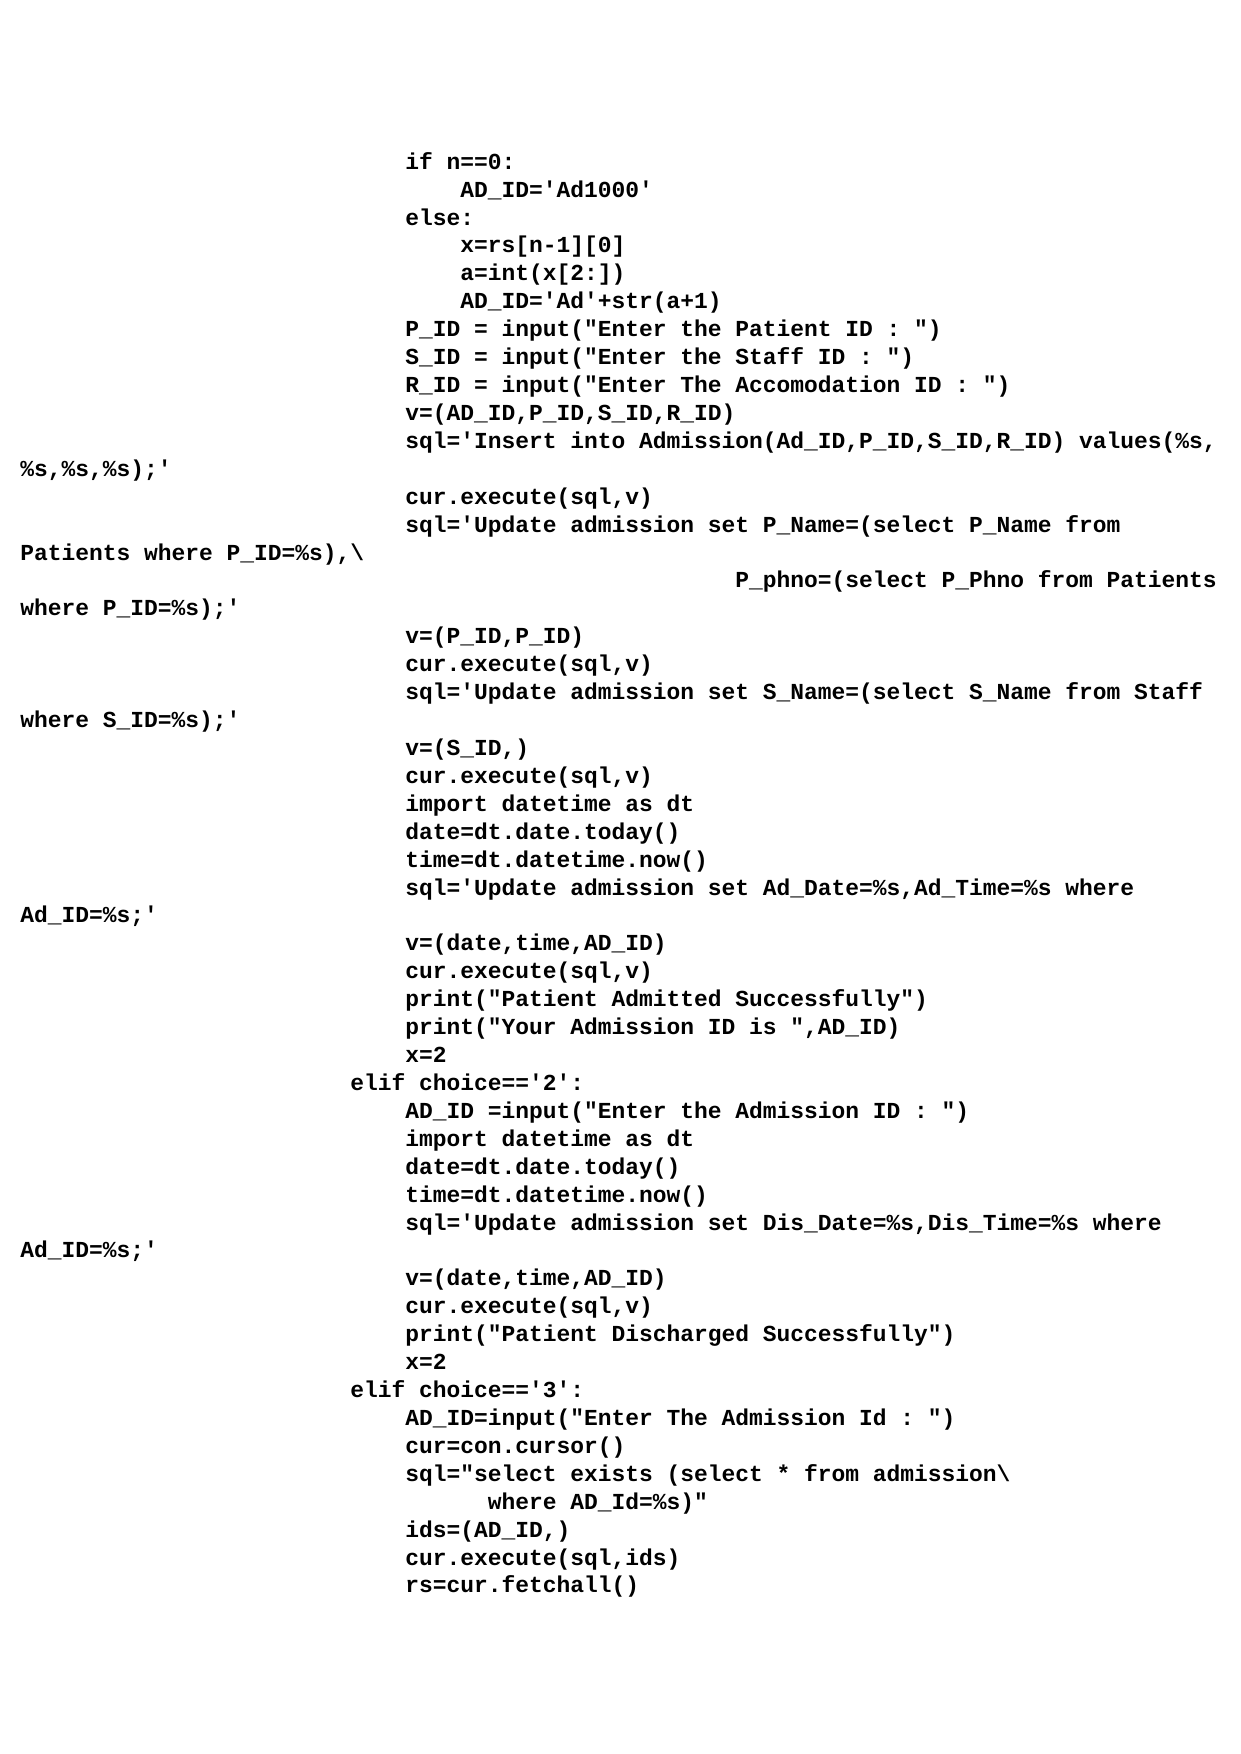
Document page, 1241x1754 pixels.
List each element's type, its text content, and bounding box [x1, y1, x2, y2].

text time=dt.datetime.now() [20, 1183, 1220, 1209]
text ids=(AD_ID,) [20, 1518, 1220, 1544]
text cur.execute(sql,ids) [20, 1546, 1220, 1572]
text cur.execute(sql,v) [20, 959, 1220, 986]
text x=2 [20, 1350, 1220, 1376]
text P_phno=(select P_Phno from Patients where P_ID=%s);' [20, 569, 1220, 623]
text v=(date,time,AD_ID) [20, 1267, 1220, 1293]
text cur.execute(sql,v) [20, 764, 1220, 790]
text date=dt.date.today() [20, 820, 1220, 846]
text cur=con.cursor() [20, 1434, 1220, 1460]
text sql="select exists (select * from admission\ [20, 1462, 1220, 1488]
text v=(P_ID,P_ID) [20, 624, 1220, 651]
text sql='Update admission set P_Name=(select P_Name from Patients where P_ID=%s),\ [20, 513, 1220, 567]
text time=dt.datetime.now() [20, 848, 1220, 874]
text print("Patient Admitted Successfully") [20, 987, 1220, 1013]
text print("Patient Discharged Successfully") [20, 1322, 1220, 1348]
text where AD_Id=%s)" [20, 1490, 1220, 1516]
text v=(S_ID,) [20, 736, 1220, 762]
text AD_ID=input("Enter The Admission Id : ") [20, 1406, 1220, 1432]
text cur.execute(sql,v) [20, 485, 1220, 511]
text x=rs[n-1][0] [20, 234, 1220, 260]
text S_ID = input("Enter the Staff ID : ") [20, 345, 1220, 371]
text cur.execute(sql,v) [20, 652, 1220, 678]
text elif choice=='3': [20, 1378, 1220, 1404]
text sql='Update admission set S_Name=(select S_Name from Staff where S_ID=%s);' [20, 680, 1220, 734]
text AD_ID =input("Enter the Admission ID : ") [20, 1099, 1220, 1125]
text rs=cur.fetchall() [20, 1574, 1220, 1600]
text print("Your Admission ID is ",AD_ID) [20, 1015, 1220, 1041]
text v=(date,time,AD_ID) [20, 932, 1220, 958]
text elif choice=='2': [20, 1071, 1220, 1097]
text AD_ID='Ad1000' [20, 178, 1220, 204]
text P_ID = input("Enter the Patient ID : ") [20, 317, 1220, 343]
text else: [20, 206, 1220, 232]
text a=int(x[2:]) [20, 262, 1220, 288]
text AD_ID='Ad'+str(a+1) [20, 289, 1220, 316]
text import datetime as dt [20, 792, 1220, 818]
text date=dt.date.today() [20, 1155, 1220, 1181]
text v=(AD_ID,P_ID,S_ID,R_ID) [20, 401, 1220, 427]
text x=2 [20, 1043, 1220, 1069]
text sql='Update admission set Ad_Date=%s,Ad_Time=%s where Ad_ID=%s;' [20, 876, 1220, 930]
text sql='Update admission set Dis_Date=%s,Dis_Time=%s where Ad_ID=%s;' [20, 1211, 1220, 1265]
text R_ID = input("Enter The Accomodation ID : ") [20, 373, 1220, 399]
text if n==0: [20, 150, 1220, 176]
text cur.execute(sql,v) [20, 1294, 1220, 1321]
text import datetime as dt [20, 1127, 1220, 1153]
text sql='Insert into Admission(Ad_ID,P_ID,S_ID,R_ID) values(%s,%s,%s,%s);' [20, 429, 1220, 483]
